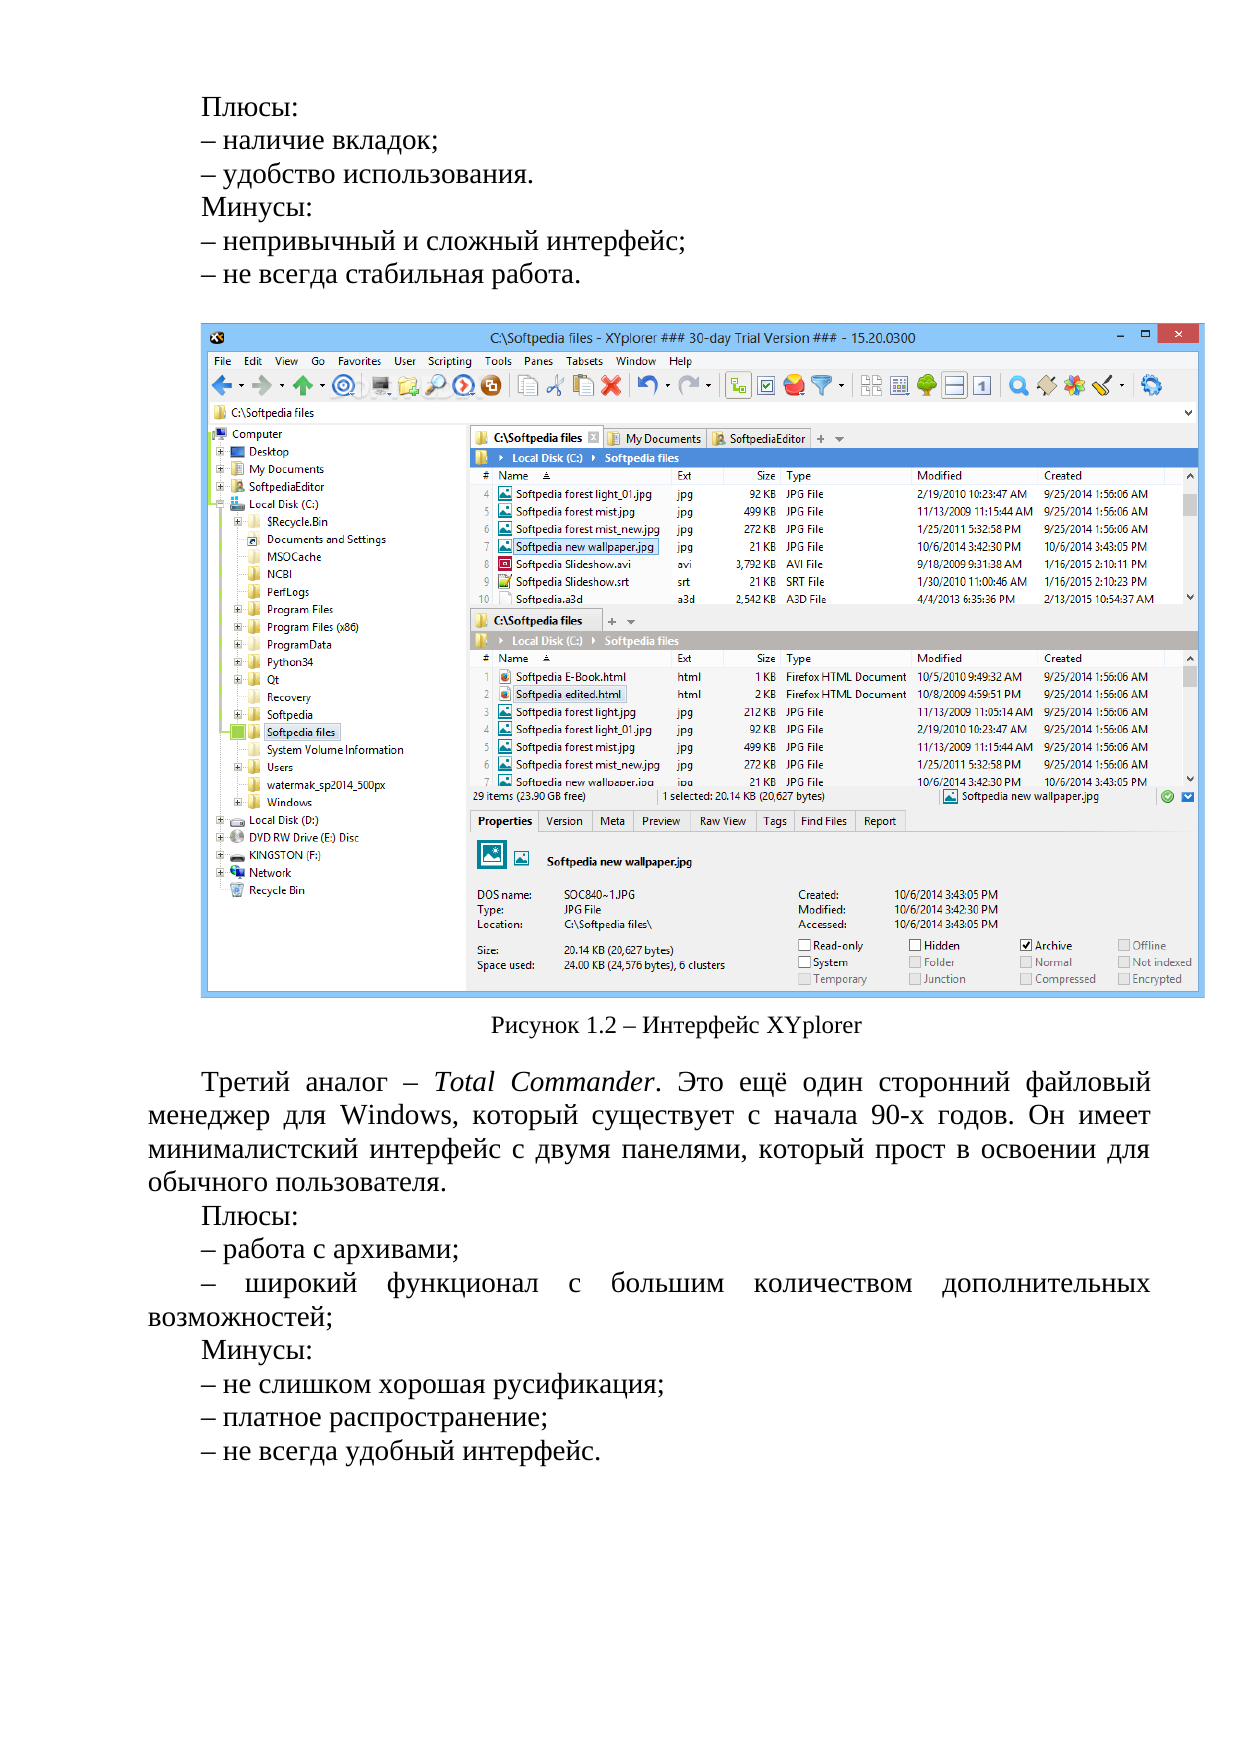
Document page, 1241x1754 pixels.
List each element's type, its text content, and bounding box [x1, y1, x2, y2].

list – не слишком хорошая русификация; [148, 1366, 1152, 1399]
list – непривычный и сложный интерфейс; [148, 223, 1152, 256]
list Рисунок 1.2 – Интерфейс XYplorer [148, 1010, 1152, 1039]
list Третий аналог – Total Commander. Это ещё один сторонний файловый менеджер для Windows, который существует с начала 90-х годов. Он имеет минималистский интерфейс с двумя панелями, который прост в освоении для обычного пользователя. [148, 1064, 1152, 1198]
list Минусы: [148, 1332, 1152, 1366]
picture [200, 323, 1205, 998]
list – не всегда стабильная работа. [148, 256, 1152, 290]
list – работа с архивами; [148, 1232, 1152, 1265]
list – платное распространение; [148, 1399, 1152, 1433]
list – не всегда удобный интерфейс. [148, 1433, 1152, 1466]
list Плюсы: [148, 1198, 1152, 1232]
list – удобство использования. [148, 156, 1152, 189]
list Плюсы: [148, 89, 1152, 122]
list – широкий функционал с большим количеством дополнительных возможностей; [148, 1265, 1152, 1332]
list – наличие вкладок; [148, 122, 1152, 156]
list Минусы: [148, 189, 1152, 223]
